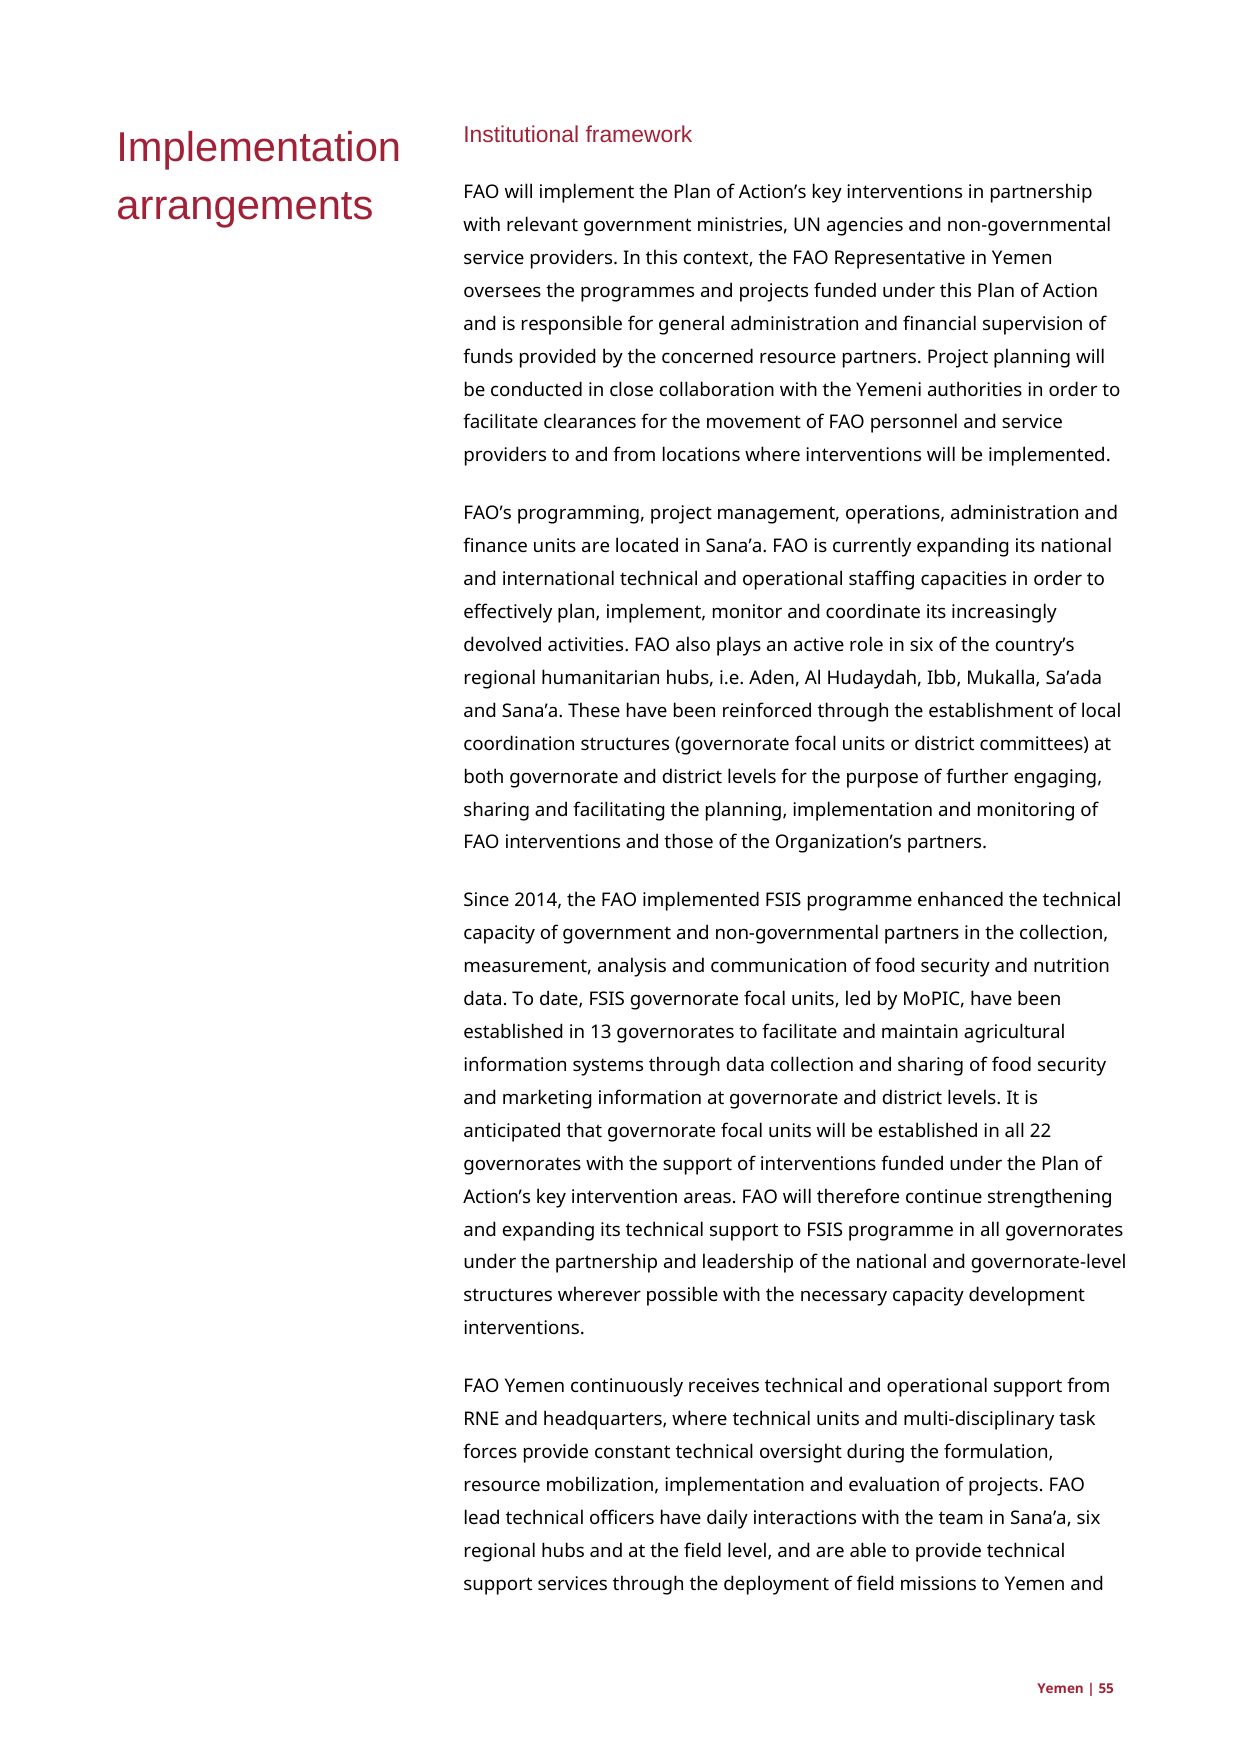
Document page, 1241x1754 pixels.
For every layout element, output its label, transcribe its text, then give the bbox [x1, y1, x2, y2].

text Since 2014, the FAO implemented FSIS programme enhanced the technical capacity of government and non-governmental partners in the collection, measurement, analysis and communication of food security and nutrition data. To date, FSIS governorate focal units, led by MoPIC, have been established in 13 governorates to facilitate and maintain agricultural information systems through data collection and sharing of food security and marketing information at governorate and district levels. It is anticipated that governorate focal units will be established in all 22 governorates with the support of interventions funded under the Plan of Action’s key intervention areas. FAO will therefore continue strengthening and expanding its technical support to FSIS programme in all governorates under the partnership and leadership of the national and governorate-level structures wherever possible with the necessary capacity development interventions. [463, 887, 1127, 1340]
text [463, 1373, 1127, 1596]
subtitle Institutional framework [463, 121, 1127, 147]
text FAO will implement the Plan of Action’s key interventions in partnership with relevant government ministries, UN agencies and non-governmental service providers. In this context, the FAO Representative in Yemen oversees the programmes and projects funded under this Plan of Action and is responsible for general administration and financial supervision of funds provided by the concerned resource partners. Project planning will be conducted in close collaboration with the Yemeni authorities in order to facilitate clearances for the movement of FAO personnel and service providers to and from locations where interventions will be implemented. [463, 178, 1127, 467]
text FAO’s programming, project management, operations, administration and finance units are located in Sana’a. FAO is currently expanding its national and international technical and operational staffing capacities in order to effectively plan, implement, monitor and coordinate its increasingly devolved activities. FAO also plays an active role in six of the country’s regional humanitarian hubs, i.e. Aden, Al Hudaydah, Ibb, Mukalla, Sa’ada and Sana’a. These have been reinforced through the establishment of local coordination structures (governorate focal units or district committees) at both governorate and district levels for the purpose of further engaging, sharing and facilitating the planning, implementation and monitoring of FAO interventions and those of the Organization’s partners. [463, 500, 1127, 854]
